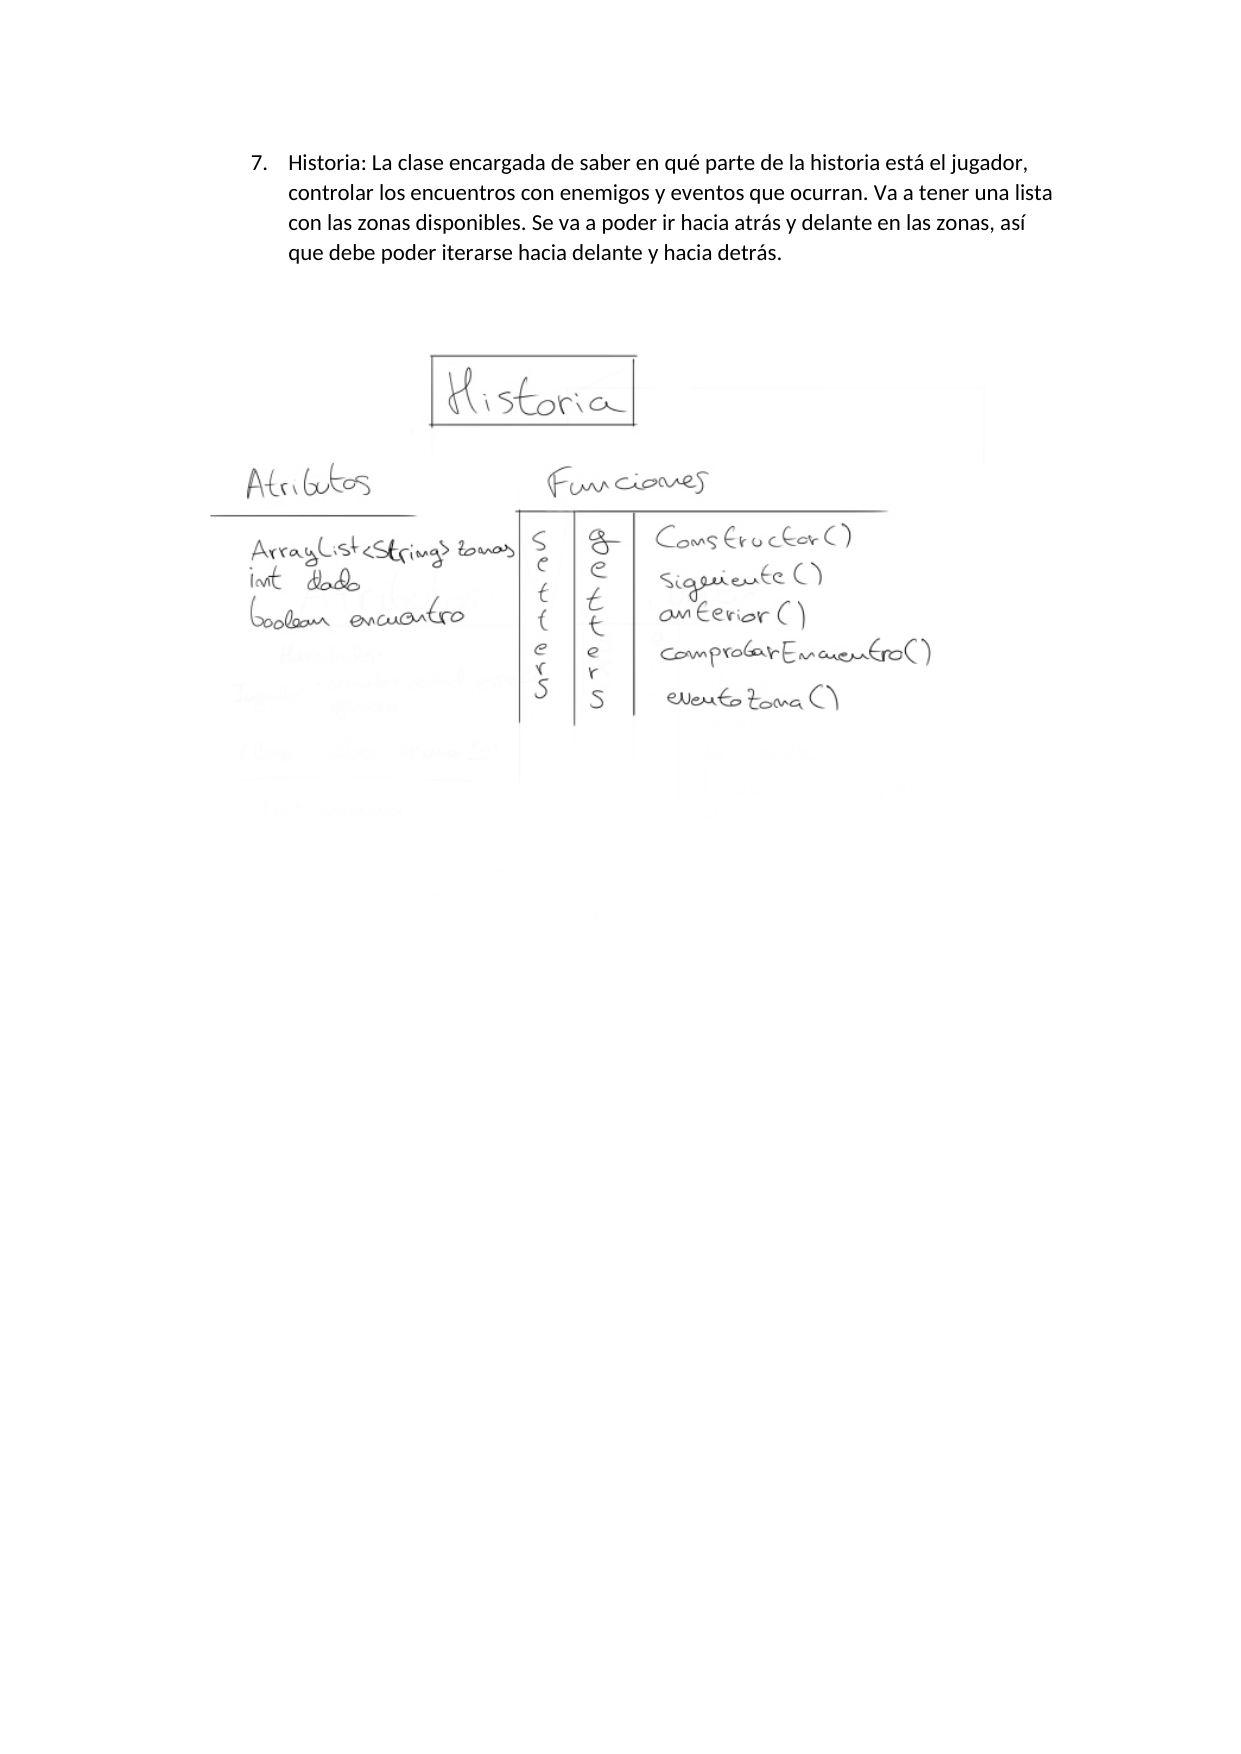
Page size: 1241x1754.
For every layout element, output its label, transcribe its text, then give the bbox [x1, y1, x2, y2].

list Historia: La clase encargada de saber en qué parte de la historia está el jugador, controlar los encuentros con enemigos y eventos que ocurran. Va a tener una lista con las zonas disponibles. Se va a poder ir hacia atrás y delante en las zonas, así que debe poder iterarse hacia delante y hacia detrás. [251, 148, 1063, 266]
picture [202, 332, 1038, 966]
